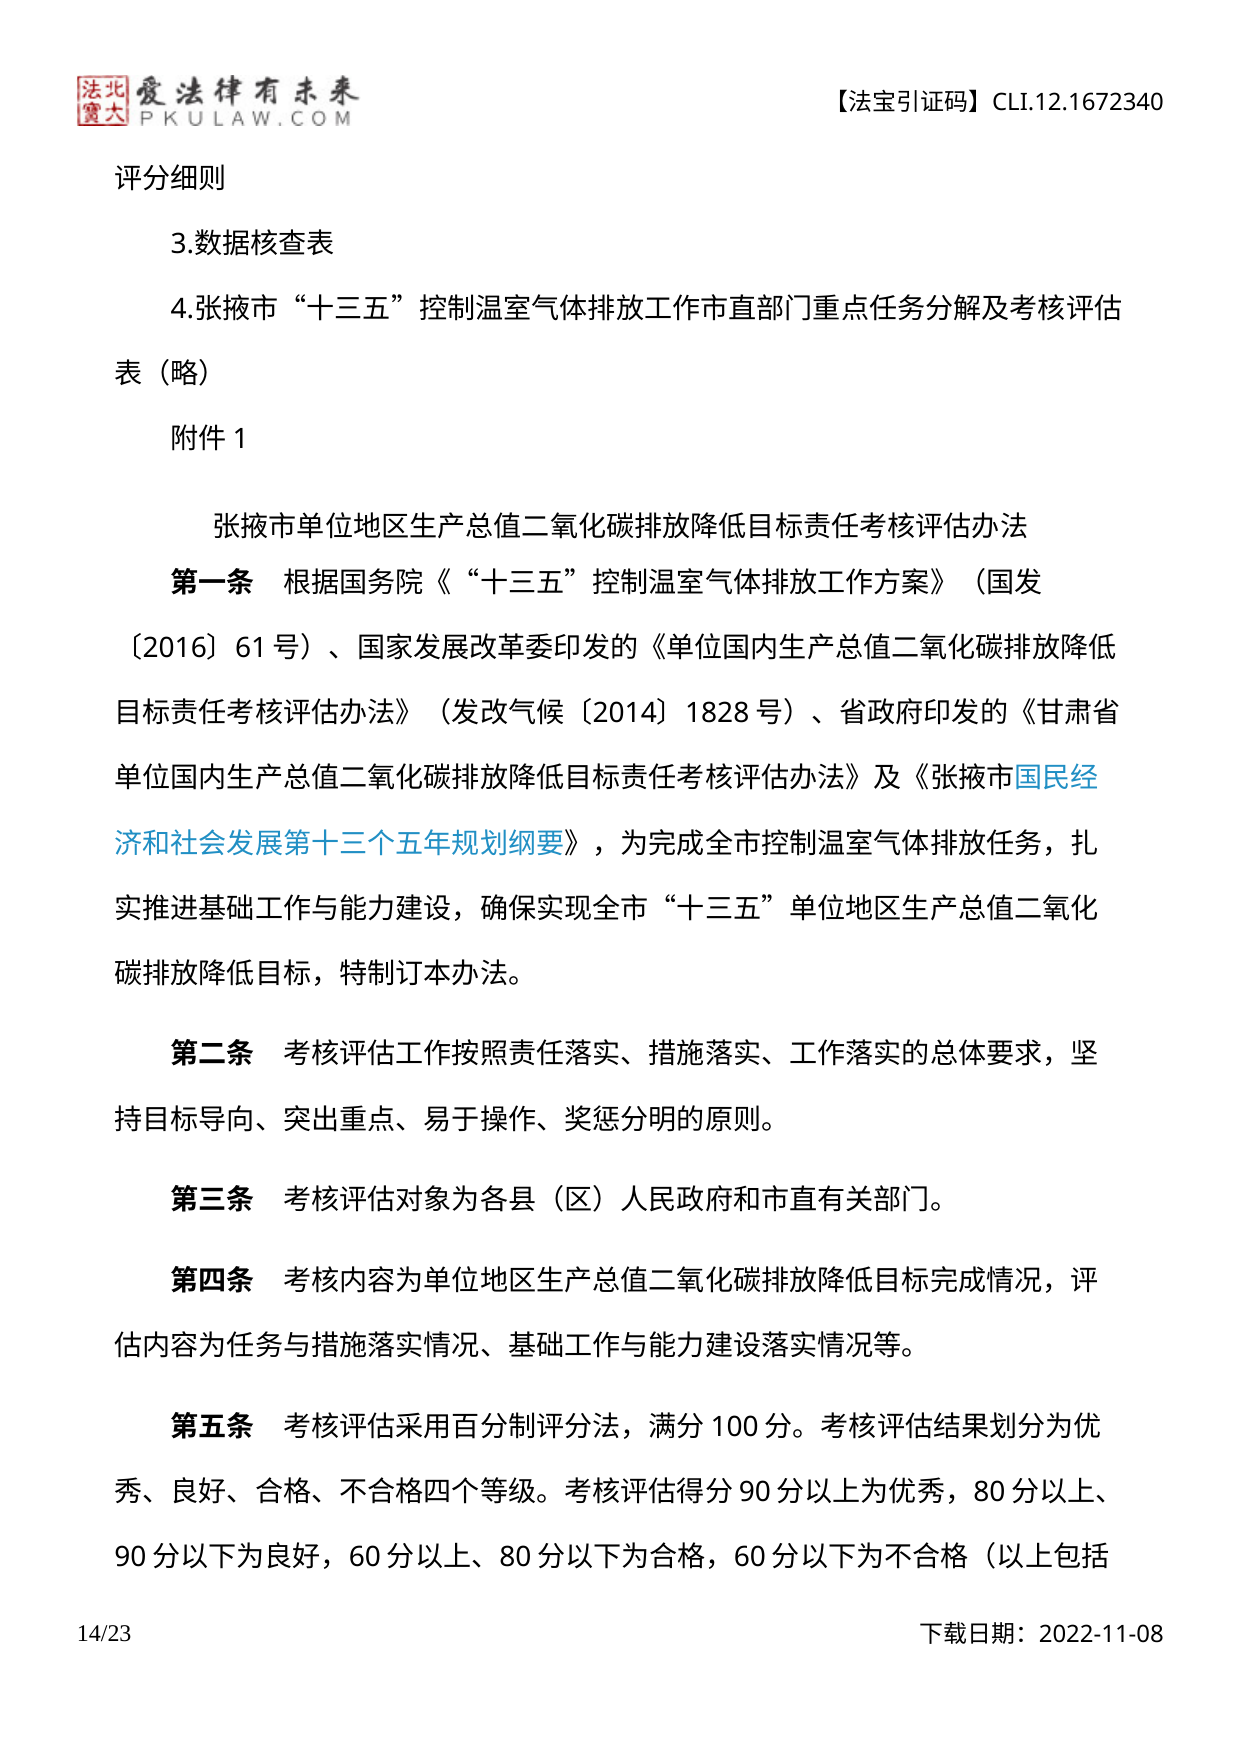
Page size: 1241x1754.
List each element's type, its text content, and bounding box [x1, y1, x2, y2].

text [114, 156, 1126, 457]
text 第一条 根据国务院《“十三五”控制温室气体排放工作方案》（国发〔2016〕61号）、国家发展改革委印发的《单位国内生产总值二氧化碳排放降低目标责任考核评估办法》（发改气候〔2014〕1828号）、省政府印发的《甘肃省单位国内生产总值二氧化碳排放降低目标责任考核评估办法》及《张掖市国民经济和社会发展第十三个五年规划纲要》，为完成全市控制温室气体排放任务，扎实推进基础工作与能力建设，确保实现全市“十三五”单位地区生产总值二氧化碳排放降低目标，特制订本办法。 [114, 560, 1126, 991]
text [114, 1404, 1126, 1575]
text 张掖市单位地区生产总值二氧化碳排放降低目标责任考核评估办法 [114, 482, 1126, 544]
text 第二条 考核评估工作按照责任落实、措施落实、工作落实的总体要求，坚持目标导向、突出重点、易于操作、奖惩分明的原则。 [114, 1031, 1126, 1137]
text 第三条 考核评估对象为各县（区）人民政府和市直有关部门。 [114, 1177, 1126, 1218]
picture [76, 75, 361, 126]
text 第四条 考核内容为单位地区生产总值二氧化碳排放降低目标完成情况，评估内容为任务与措施落实情况、基础工作与能力建设落实情况等。 [114, 1258, 1126, 1364]
